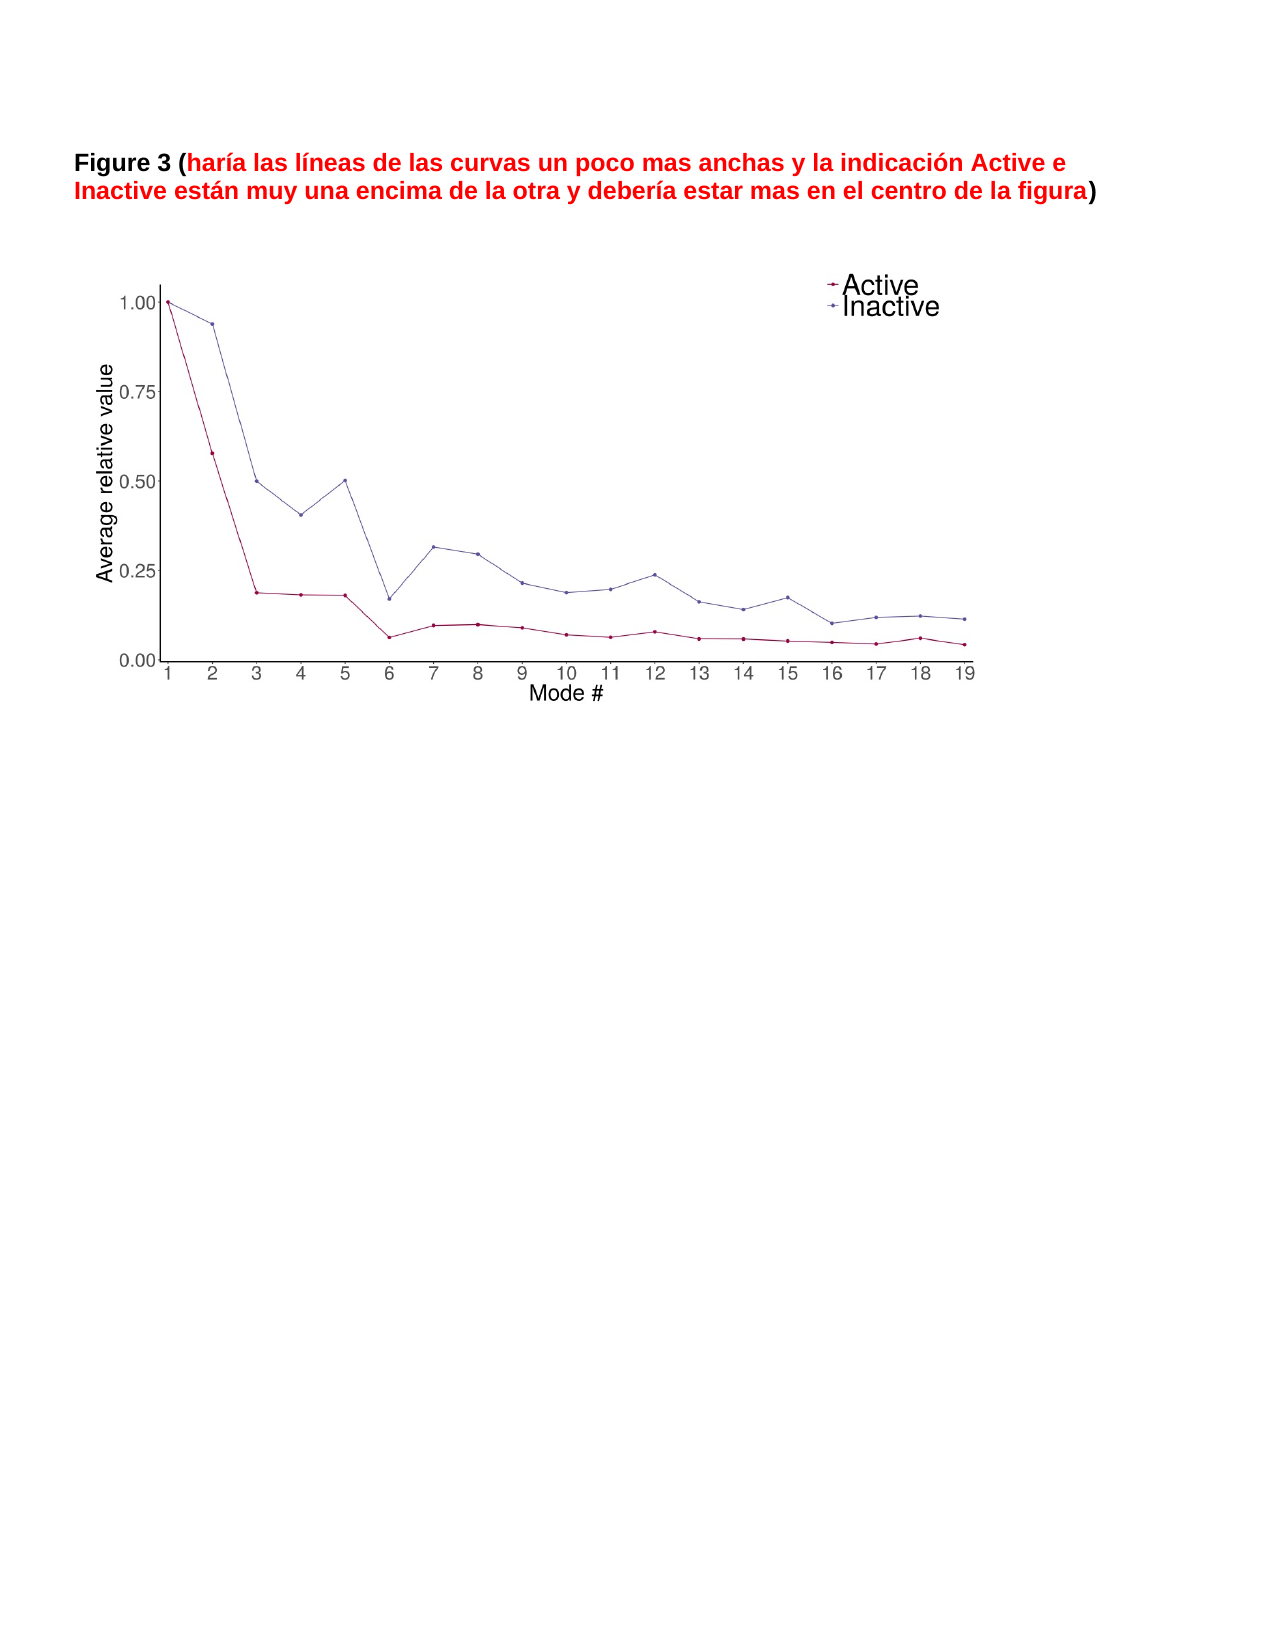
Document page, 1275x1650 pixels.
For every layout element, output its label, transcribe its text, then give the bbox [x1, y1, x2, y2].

text Figure 3 (haría las líneas de las curvas un poco mas anchas y la indicación Active e Inactive están muy una encima de la otra y debería estar mas en el centro de la figura) [74, 148, 1098, 205]
picture [73, 262, 995, 723]
